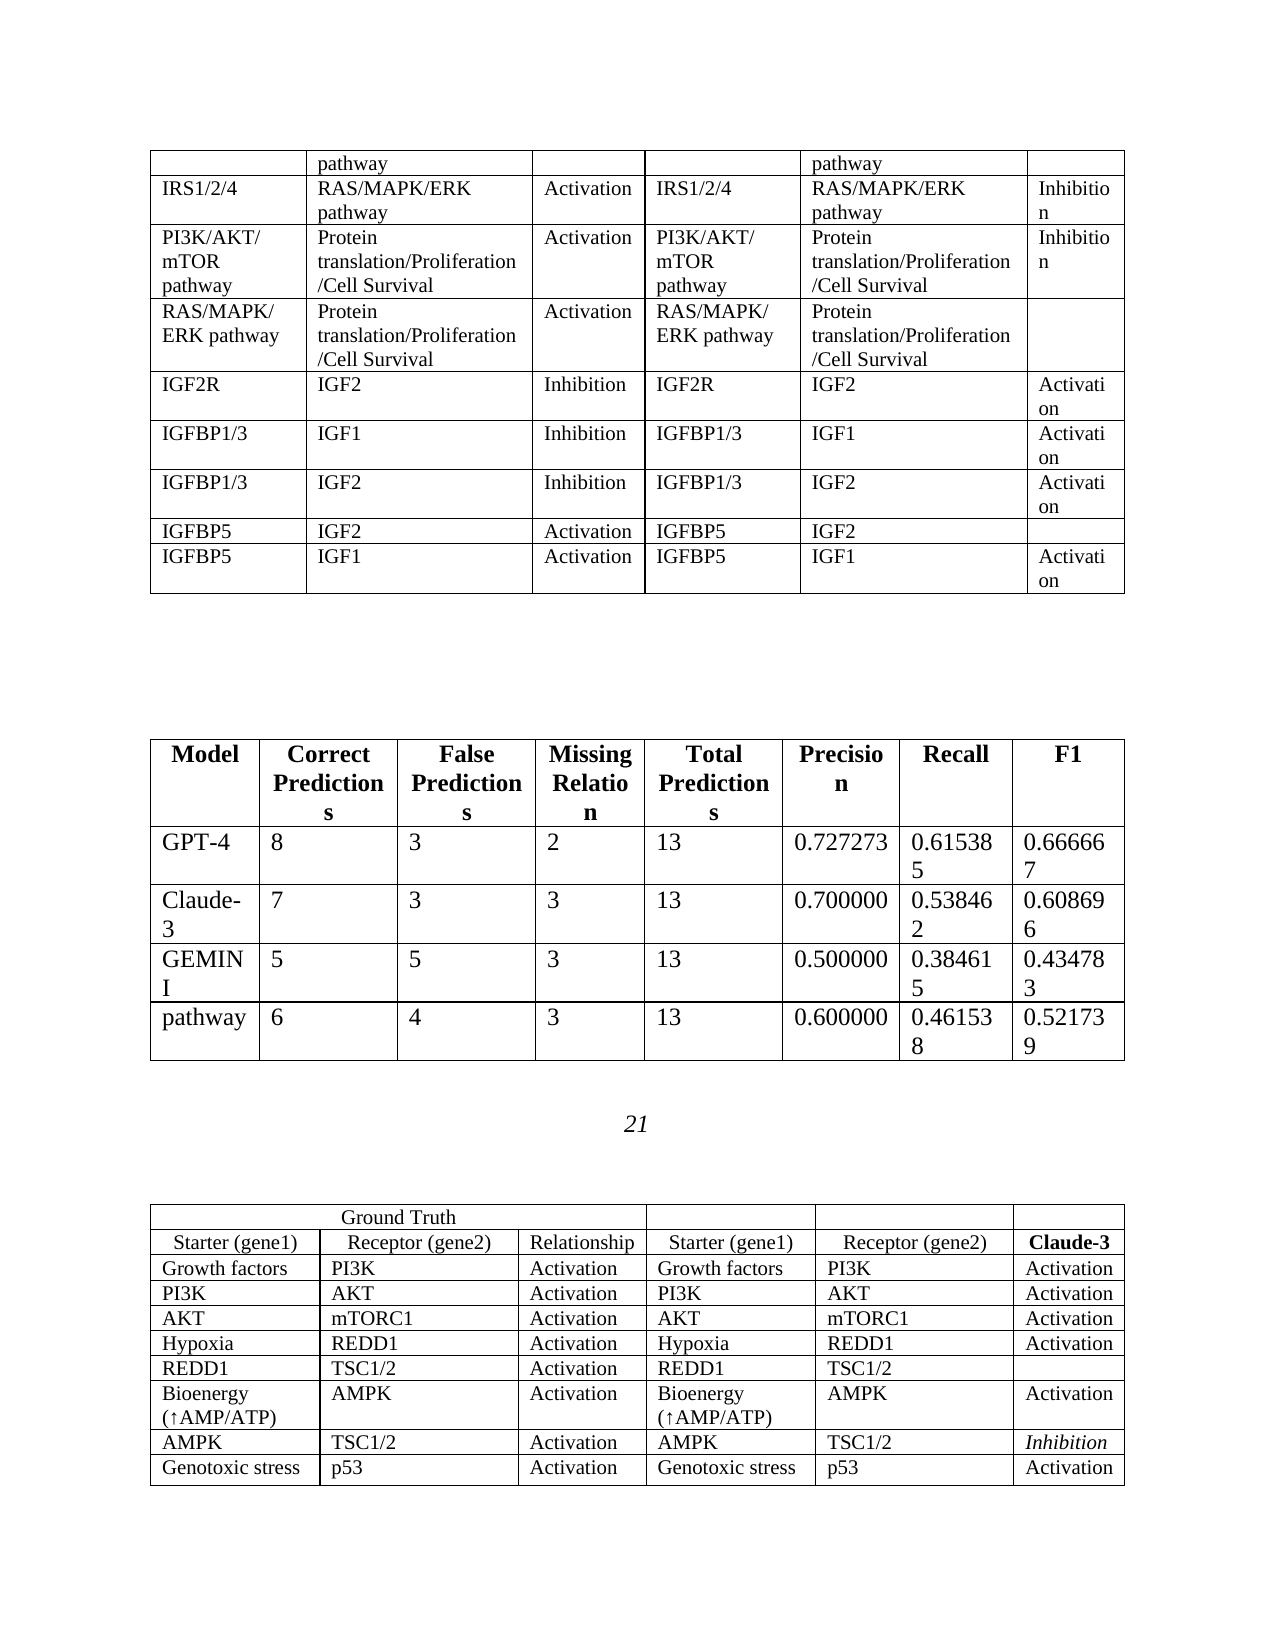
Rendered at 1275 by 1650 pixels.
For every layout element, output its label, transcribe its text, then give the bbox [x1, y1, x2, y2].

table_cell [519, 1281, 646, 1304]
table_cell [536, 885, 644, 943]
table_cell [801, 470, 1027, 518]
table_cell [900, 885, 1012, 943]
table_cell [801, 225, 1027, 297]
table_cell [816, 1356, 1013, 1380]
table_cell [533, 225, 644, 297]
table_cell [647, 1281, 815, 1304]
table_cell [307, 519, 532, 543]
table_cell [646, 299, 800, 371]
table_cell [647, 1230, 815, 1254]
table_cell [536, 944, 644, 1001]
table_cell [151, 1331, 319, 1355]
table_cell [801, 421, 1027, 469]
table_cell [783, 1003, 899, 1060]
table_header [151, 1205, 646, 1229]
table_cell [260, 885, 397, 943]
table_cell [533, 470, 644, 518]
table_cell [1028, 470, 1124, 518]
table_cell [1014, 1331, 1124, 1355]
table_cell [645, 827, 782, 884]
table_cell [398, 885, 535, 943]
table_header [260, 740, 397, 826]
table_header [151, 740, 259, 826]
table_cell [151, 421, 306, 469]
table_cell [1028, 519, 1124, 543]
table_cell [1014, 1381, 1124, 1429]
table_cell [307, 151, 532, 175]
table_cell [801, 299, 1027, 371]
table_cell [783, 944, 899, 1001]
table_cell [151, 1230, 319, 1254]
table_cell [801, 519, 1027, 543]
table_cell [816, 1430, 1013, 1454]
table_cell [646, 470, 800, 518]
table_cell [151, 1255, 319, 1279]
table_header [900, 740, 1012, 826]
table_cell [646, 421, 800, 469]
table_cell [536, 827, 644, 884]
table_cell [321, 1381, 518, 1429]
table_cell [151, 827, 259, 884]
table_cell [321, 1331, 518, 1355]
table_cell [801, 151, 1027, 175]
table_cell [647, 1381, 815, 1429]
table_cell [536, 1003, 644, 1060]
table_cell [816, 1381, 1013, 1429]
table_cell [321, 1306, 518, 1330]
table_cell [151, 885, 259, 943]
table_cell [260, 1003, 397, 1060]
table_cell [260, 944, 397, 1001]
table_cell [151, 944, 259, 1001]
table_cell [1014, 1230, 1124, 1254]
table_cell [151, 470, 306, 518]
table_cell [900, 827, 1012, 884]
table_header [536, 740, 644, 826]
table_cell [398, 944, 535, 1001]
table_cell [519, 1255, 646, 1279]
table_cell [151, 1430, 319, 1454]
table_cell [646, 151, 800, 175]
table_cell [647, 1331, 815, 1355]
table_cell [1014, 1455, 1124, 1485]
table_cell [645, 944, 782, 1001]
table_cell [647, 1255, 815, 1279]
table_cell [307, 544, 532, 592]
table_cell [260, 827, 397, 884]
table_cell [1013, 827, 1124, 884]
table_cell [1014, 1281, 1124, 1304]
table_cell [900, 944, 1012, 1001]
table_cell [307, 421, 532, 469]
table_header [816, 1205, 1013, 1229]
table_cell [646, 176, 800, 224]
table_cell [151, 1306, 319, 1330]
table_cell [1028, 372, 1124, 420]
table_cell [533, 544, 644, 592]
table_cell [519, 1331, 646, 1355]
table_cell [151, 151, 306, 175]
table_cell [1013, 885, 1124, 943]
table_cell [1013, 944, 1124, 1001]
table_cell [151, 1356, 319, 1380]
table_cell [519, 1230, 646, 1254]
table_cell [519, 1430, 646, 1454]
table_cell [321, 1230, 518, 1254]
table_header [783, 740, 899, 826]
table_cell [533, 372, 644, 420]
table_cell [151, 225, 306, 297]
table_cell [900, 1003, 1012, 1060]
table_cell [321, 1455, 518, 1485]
text 21 [150, 1109, 1125, 1137]
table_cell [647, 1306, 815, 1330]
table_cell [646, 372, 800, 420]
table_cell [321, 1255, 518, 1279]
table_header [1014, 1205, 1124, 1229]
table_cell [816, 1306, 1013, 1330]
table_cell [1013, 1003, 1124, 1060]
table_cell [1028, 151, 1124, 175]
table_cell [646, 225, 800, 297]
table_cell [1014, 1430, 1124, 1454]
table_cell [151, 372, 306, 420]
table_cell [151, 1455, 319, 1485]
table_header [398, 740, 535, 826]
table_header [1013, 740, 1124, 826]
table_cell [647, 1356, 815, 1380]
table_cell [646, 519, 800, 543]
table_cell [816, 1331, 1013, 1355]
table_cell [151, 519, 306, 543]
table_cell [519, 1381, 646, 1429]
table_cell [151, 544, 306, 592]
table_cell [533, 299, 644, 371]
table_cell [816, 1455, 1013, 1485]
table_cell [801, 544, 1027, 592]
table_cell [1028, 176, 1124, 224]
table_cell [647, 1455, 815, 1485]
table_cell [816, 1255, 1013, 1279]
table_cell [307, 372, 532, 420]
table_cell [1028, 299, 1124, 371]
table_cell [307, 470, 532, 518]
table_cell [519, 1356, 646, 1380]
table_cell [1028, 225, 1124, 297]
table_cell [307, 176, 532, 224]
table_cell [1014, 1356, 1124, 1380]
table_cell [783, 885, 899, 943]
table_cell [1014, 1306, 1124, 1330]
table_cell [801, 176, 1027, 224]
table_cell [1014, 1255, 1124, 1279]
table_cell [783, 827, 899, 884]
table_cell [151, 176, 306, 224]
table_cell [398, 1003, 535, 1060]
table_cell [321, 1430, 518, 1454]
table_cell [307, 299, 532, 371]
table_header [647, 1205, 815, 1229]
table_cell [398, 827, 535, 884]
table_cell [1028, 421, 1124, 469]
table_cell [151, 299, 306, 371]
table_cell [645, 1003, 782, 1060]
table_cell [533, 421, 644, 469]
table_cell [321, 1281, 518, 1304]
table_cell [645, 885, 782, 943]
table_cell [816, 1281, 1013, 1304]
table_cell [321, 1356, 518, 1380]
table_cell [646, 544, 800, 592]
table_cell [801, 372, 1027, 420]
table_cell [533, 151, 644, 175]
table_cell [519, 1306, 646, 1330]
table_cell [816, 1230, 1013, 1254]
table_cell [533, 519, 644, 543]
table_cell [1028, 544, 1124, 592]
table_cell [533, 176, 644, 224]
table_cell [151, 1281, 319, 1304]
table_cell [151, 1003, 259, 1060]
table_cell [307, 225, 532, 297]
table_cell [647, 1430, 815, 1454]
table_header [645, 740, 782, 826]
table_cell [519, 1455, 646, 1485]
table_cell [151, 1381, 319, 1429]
